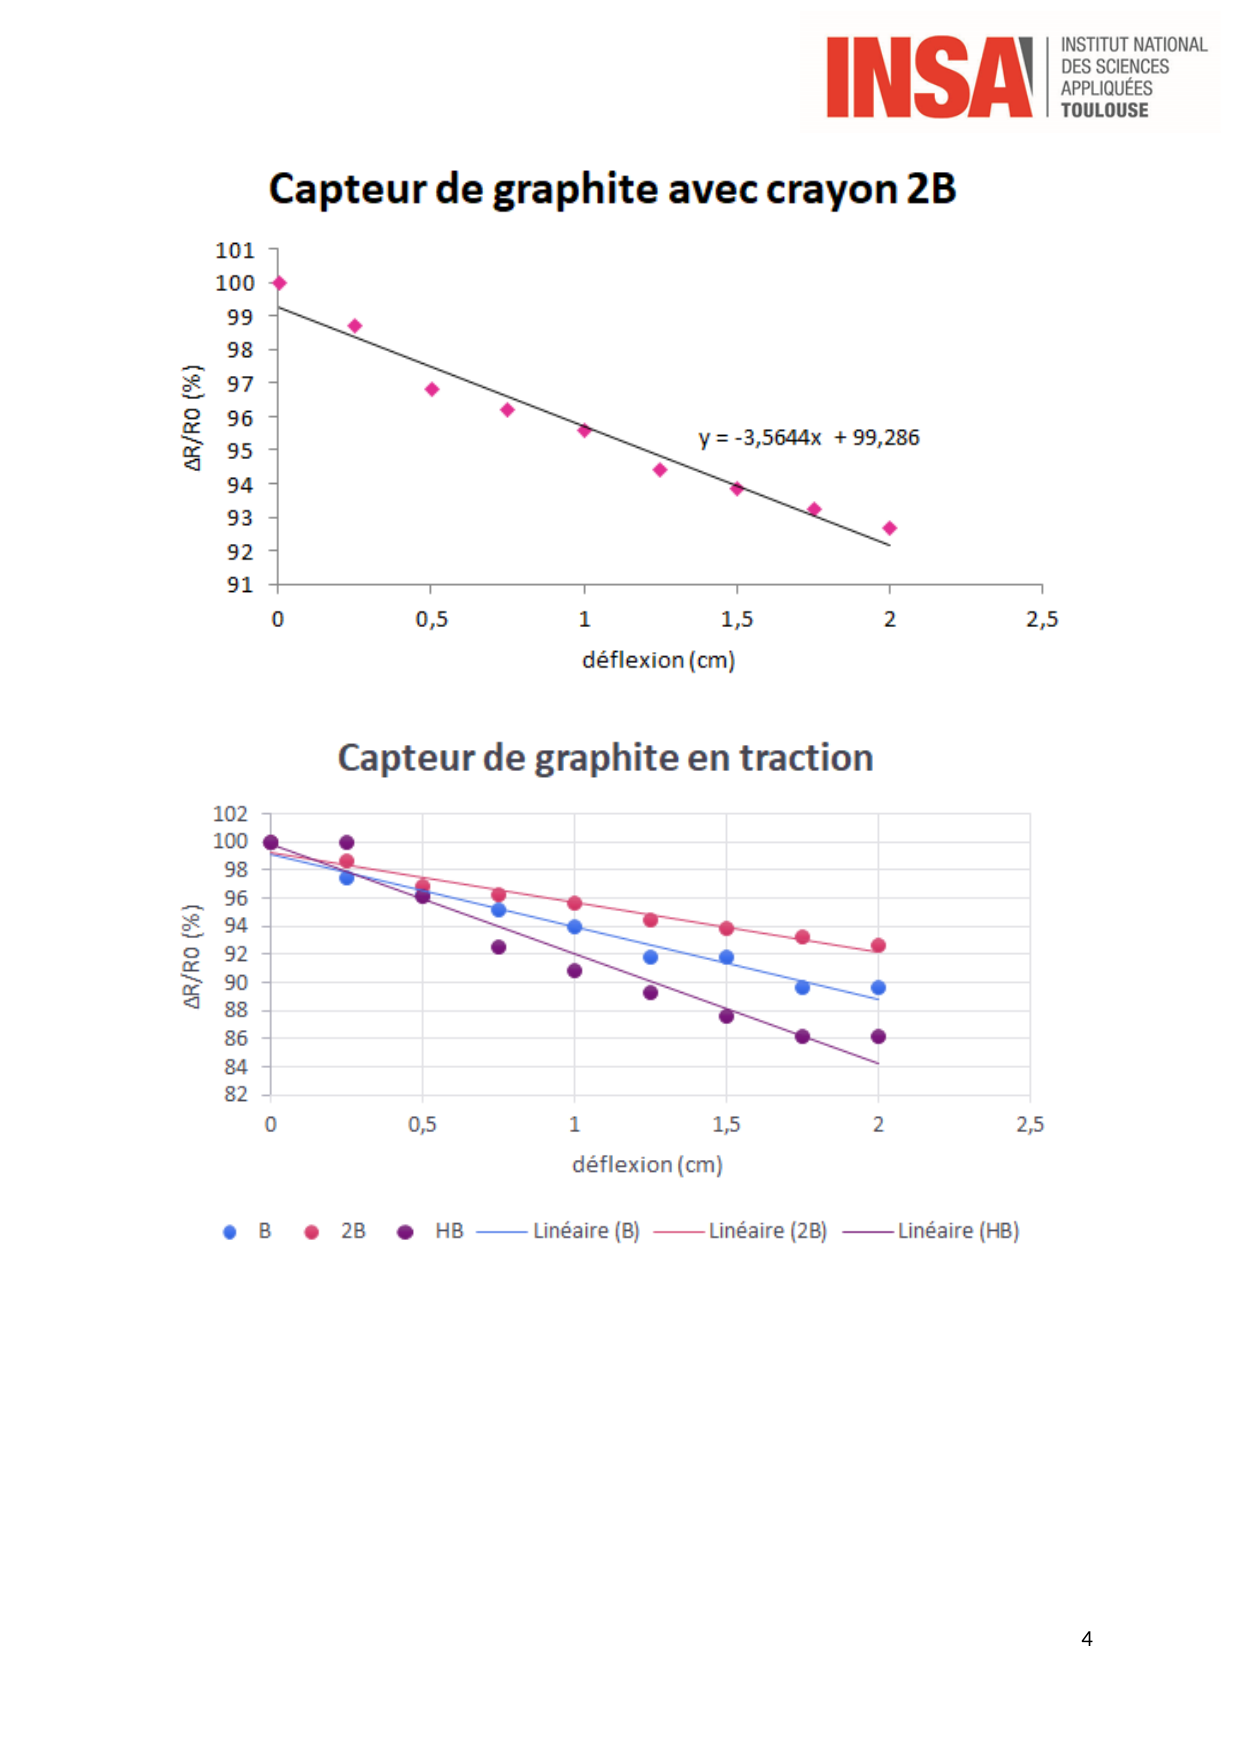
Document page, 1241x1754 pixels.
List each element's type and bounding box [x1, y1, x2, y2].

picture [147, 717, 1072, 1267]
picture [147, 147, 1083, 699]
picture [798, 10, 1220, 133]
